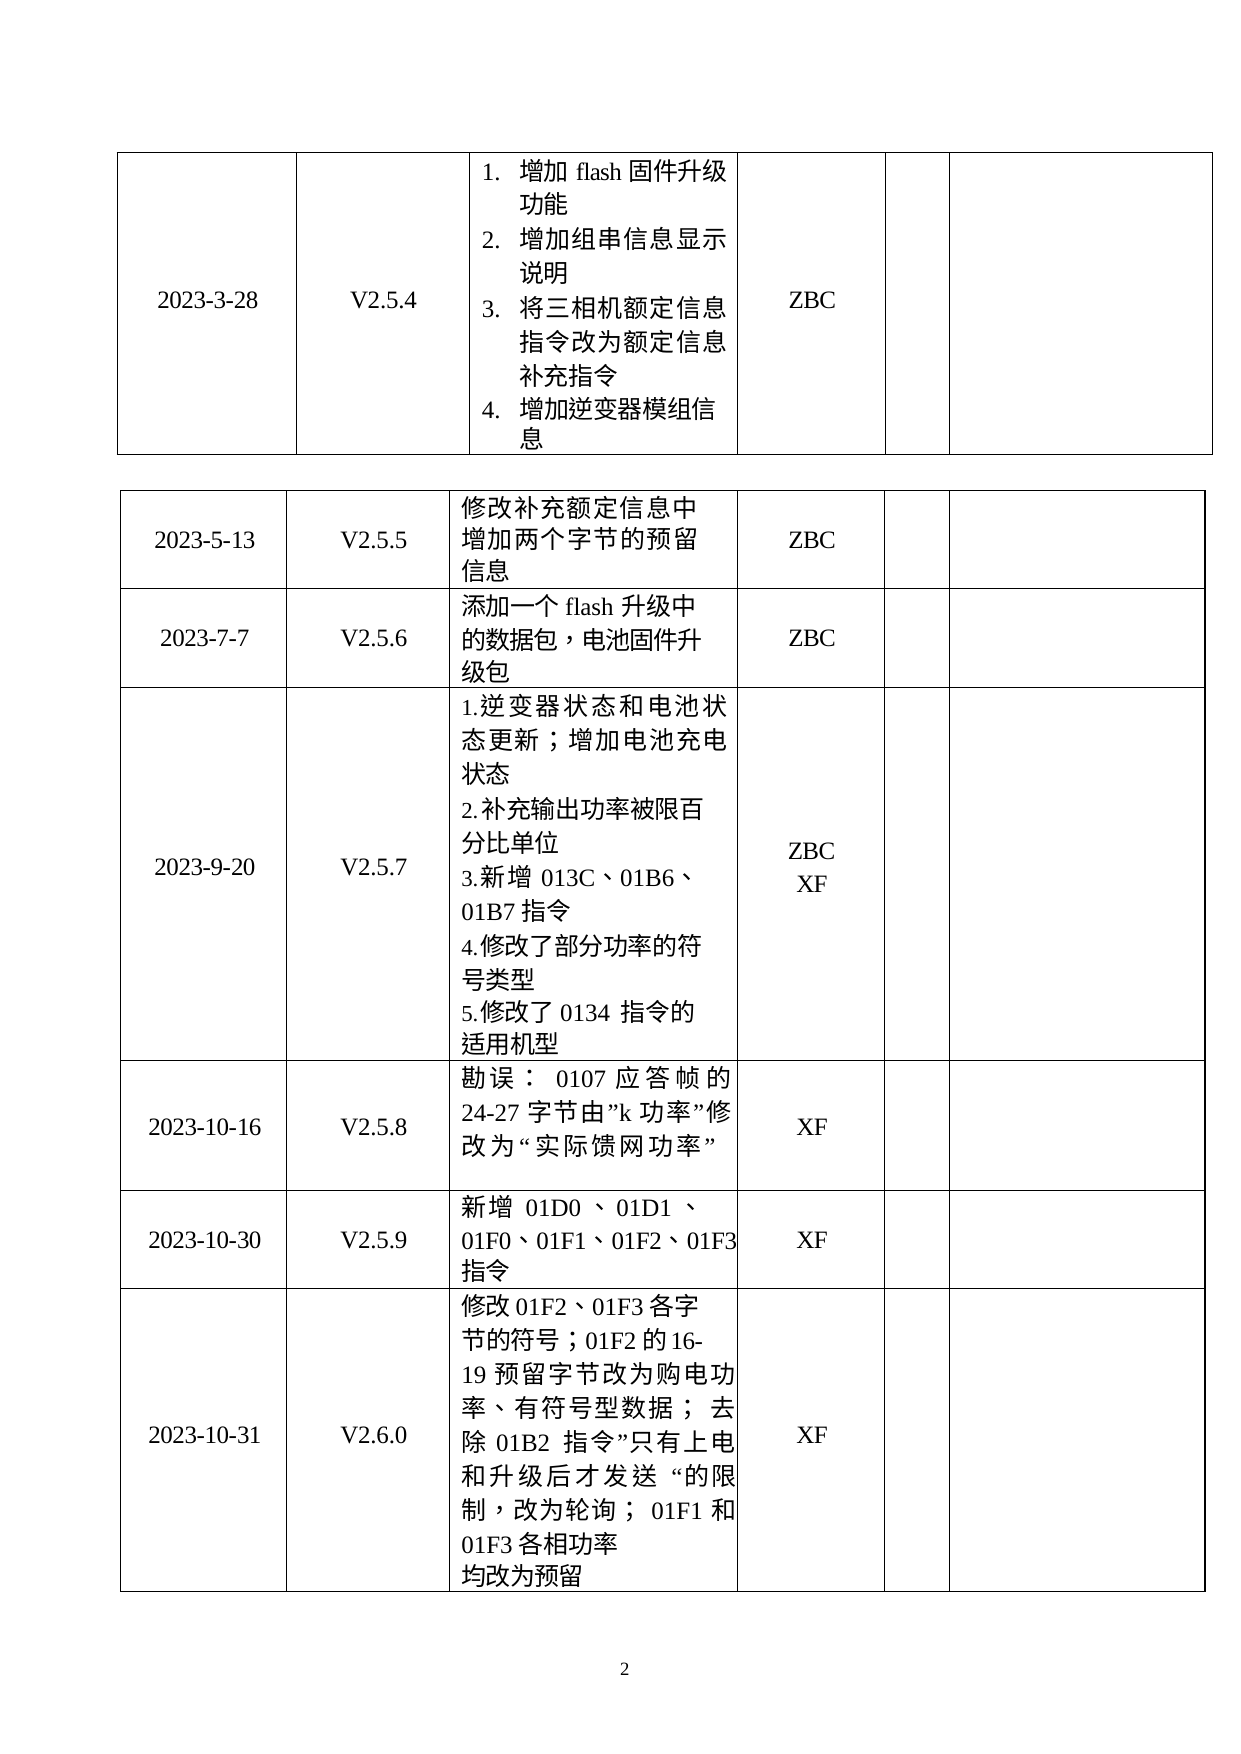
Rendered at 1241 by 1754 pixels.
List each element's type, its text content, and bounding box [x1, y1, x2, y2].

table_header V2.5.5 [287, 491, 449, 588]
table_cell V2.5.8 [287, 1061, 449, 1190]
table_cell 勘误： 0107 应答帧的 24-27 字节由”k 功率”修改为“ 实际馈网功率” [450, 1061, 737, 1190]
table_header [885, 491, 949, 588]
table_cell 添加一个 flash 升级中的数据包，电池固件升 级包 [450, 589, 737, 687]
table_cell 修改 01F2、01F3 各字节的符号；01F2 的 16- 19 预留字节改为购电功率、有符号型数据； 去除 01B2 指令”只有上电和升级后才发送 “的限制，改为轮询； 01F1 和 01F3 各相功率 均改为预留 [450, 1289, 737, 1591]
table_cell V2.5.7 [287, 688, 449, 1060]
table_cell 逆变器状态和电池状态更新；增加电池充电状态 补充输出功率被限百分比单位 新增 013C、01B6、 01B7 指令 修改了部分功率的符号类型 修改了 0134 指令的适用机型 [450, 688, 737, 1060]
table_cell 2023-7-7 [121, 589, 286, 687]
table_header V2.5.4 [297, 153, 469, 454]
table_cell 新增 01D0 、01D1 、 01F0、01F1、01F2、01F3 指令 [450, 1191, 737, 1287]
table_cell 2023-10-31 [121, 1289, 286, 1591]
table_cell V2.5.6 [287, 589, 449, 687]
table_cell XF [738, 1191, 884, 1287]
table_cell 2023-9-20 [121, 688, 286, 1060]
table_cell 2023-10-16 [121, 1061, 286, 1190]
table_header [886, 153, 949, 454]
table_cell [950, 1061, 1204, 1190]
table_cell [950, 688, 1204, 1060]
table_cell XF [738, 1289, 884, 1591]
table_cell ZBC XF [738, 688, 884, 1060]
table_header [950, 491, 1204, 588]
table_cell [885, 1061, 949, 1190]
table_header 2023-5-13 [121, 491, 286, 588]
table_cell [885, 1289, 949, 1591]
table_cell [885, 1191, 949, 1287]
table_cell [885, 688, 949, 1060]
table_cell XF [738, 1061, 884, 1190]
table_cell [950, 589, 1204, 687]
table_cell V2.5.9 [287, 1191, 449, 1287]
table_header 修改补充额定信息中 增加两个字节的预留信息 [450, 491, 737, 588]
table_cell [950, 1191, 1204, 1287]
table_cell 2023-10-30 [121, 1191, 286, 1287]
table_cell ZBC [738, 589, 884, 687]
table_header 2023-3-28 [118, 153, 296, 454]
table_header [950, 153, 1212, 454]
table_header 增加 flash 固件升级功能 增加组串信息显示说明 将三相机额定信息指令改为额定信息补充指令 增加逆变器模组信 息 [470, 153, 737, 454]
table_cell [950, 1289, 1204, 1591]
table_cell V2.6.0 [287, 1289, 449, 1591]
table_cell [885, 589, 949, 687]
table_header ZBC [738, 153, 885, 454]
table_header ZBC [738, 491, 884, 588]
